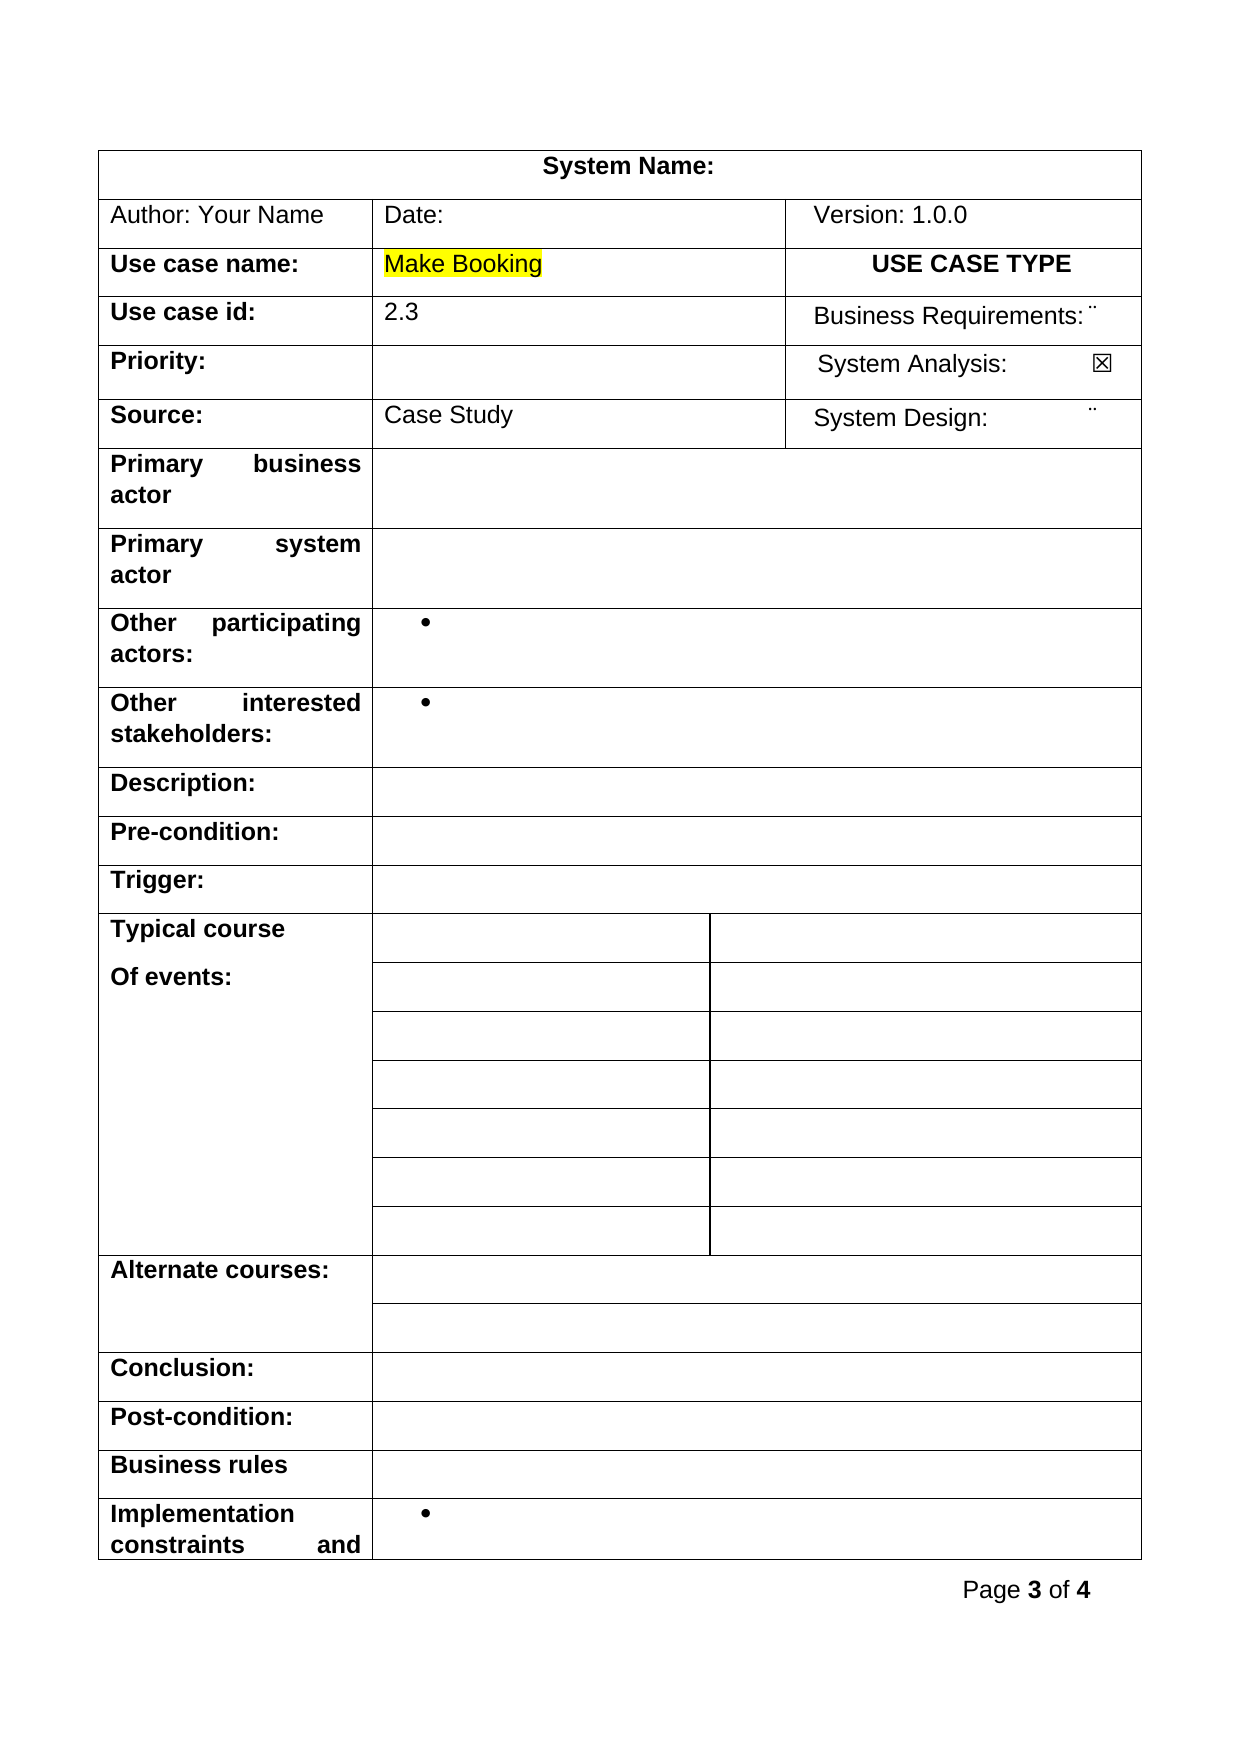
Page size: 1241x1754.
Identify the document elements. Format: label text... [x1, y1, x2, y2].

table_cell Version: 1.0.0 [786, 200, 1141, 247]
table_cell [373, 817, 1141, 864]
table_cell [373, 768, 1141, 816]
table_cell System Analysis: ☒ [786, 346, 1141, 399]
table_cell Business Requirements: ¨ [786, 297, 1141, 345]
table_cell [711, 914, 1141, 962]
table_cell Trigger: [99, 866, 372, 913]
table_cell Use case id: [99, 297, 372, 345]
table_cell Author: Your Name [99, 200, 372, 247]
table_cell [373, 449, 1141, 528]
table_cell Description: [99, 768, 372, 816]
table_header System Name: [99, 151, 1141, 199]
table_cell [373, 609, 1141, 687]
table_cell [373, 346, 785, 399]
table_cell Other participating actors: [99, 609, 372, 687]
table_cell Business rules [99, 1451, 372, 1498]
table_cell [373, 1158, 709, 1206]
table_cell [373, 1012, 709, 1059]
table_cell [711, 1207, 1141, 1254]
table_cell [373, 1499, 1141, 1559]
table_cell Primary system actor [99, 529, 372, 607]
table_cell [373, 1207, 709, 1254]
table_cell [373, 1109, 709, 1157]
table_cell Conclusion: [99, 1353, 372, 1401]
table_cell USE CASE TYPE [786, 249, 1141, 296]
table_cell [373, 866, 1141, 913]
table_cell Priority: [99, 346, 372, 399]
table_cell [373, 963, 709, 1011]
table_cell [99, 1499, 372, 1559]
table_cell [373, 1304, 1141, 1352]
table_cell [373, 1061, 709, 1108]
table_cell [373, 1353, 1141, 1401]
table_cell [373, 529, 1141, 607]
table_cell Use case name: [99, 249, 372, 296]
table_cell Source: [99, 400, 372, 448]
table_cell [373, 688, 1141, 767]
table_cell Date: [373, 200, 785, 247]
table_cell [373, 914, 709, 962]
table_cell 2.3 [373, 297, 785, 345]
table_cell [711, 963, 1141, 1011]
table_cell Case Study [373, 400, 785, 448]
table_cell [373, 1451, 1141, 1498]
table_cell [711, 1012, 1141, 1059]
table_cell [711, 1061, 1141, 1108]
table_cell Typical course Of events: [99, 914, 372, 1254]
table_cell [373, 1402, 1141, 1449]
table_cell [711, 1109, 1141, 1157]
table_cell Make Booking [373, 249, 785, 296]
table_cell Alternate courses: [99, 1256, 372, 1352]
table_cell [711, 1158, 1141, 1206]
table_cell Post-condition: [99, 1402, 372, 1449]
table_cell Other interested stakeholders: [99, 688, 372, 767]
table_cell Primary business actor [99, 449, 372, 528]
table_cell System Design: ¨ [786, 400, 1141, 448]
table_cell Pre-condition: [99, 817, 372, 864]
table_cell [373, 1256, 1141, 1303]
